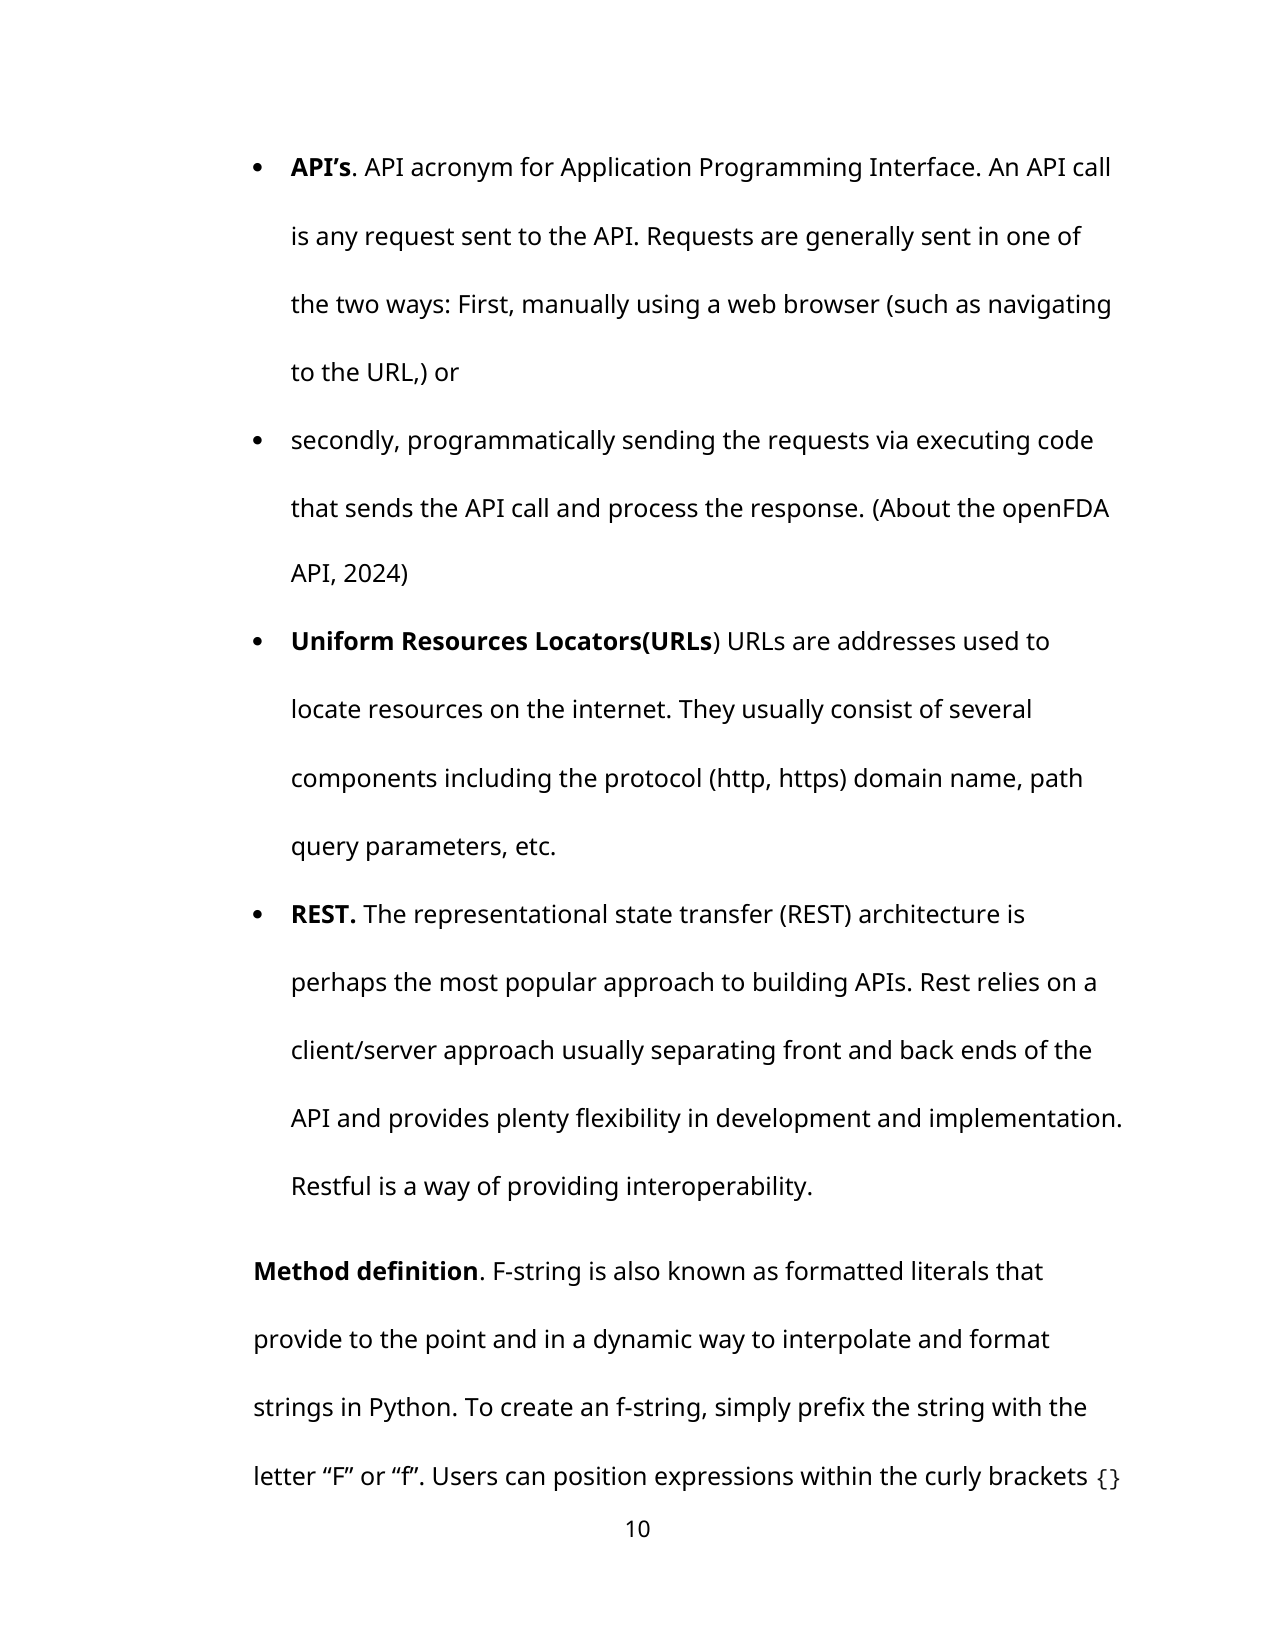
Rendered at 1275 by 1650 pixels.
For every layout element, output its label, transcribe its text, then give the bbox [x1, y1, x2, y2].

list secondly, programmatically sending the requests via executing code that sends the API call and process the response. [253, 422, 1125, 590]
list API’s. API acronym for Application Programming Interface. An API call is any request sent to the API. Requests are generally sent in one of the two ways: First, manually using a web browser (such as navigating to the URL,) or [253, 150, 1125, 388]
list Uniform Resources Locators(URLs) URLs are addresses used to locate resources on the internet. They usually consist of several components including the protocol (http, https) domain name, path query parameters, etc. [253, 624, 1125, 862]
list REST. The representational state transfer (REST) architecture is perhaps the most popular approach to building APIs. Rest relies on a client/server approach usually separating front and back ends of the API and provides plenty flexibility in development and implementation. Restful is a way of providing interoperability. [253, 897, 1125, 1203]
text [253, 1254, 1125, 1492]
